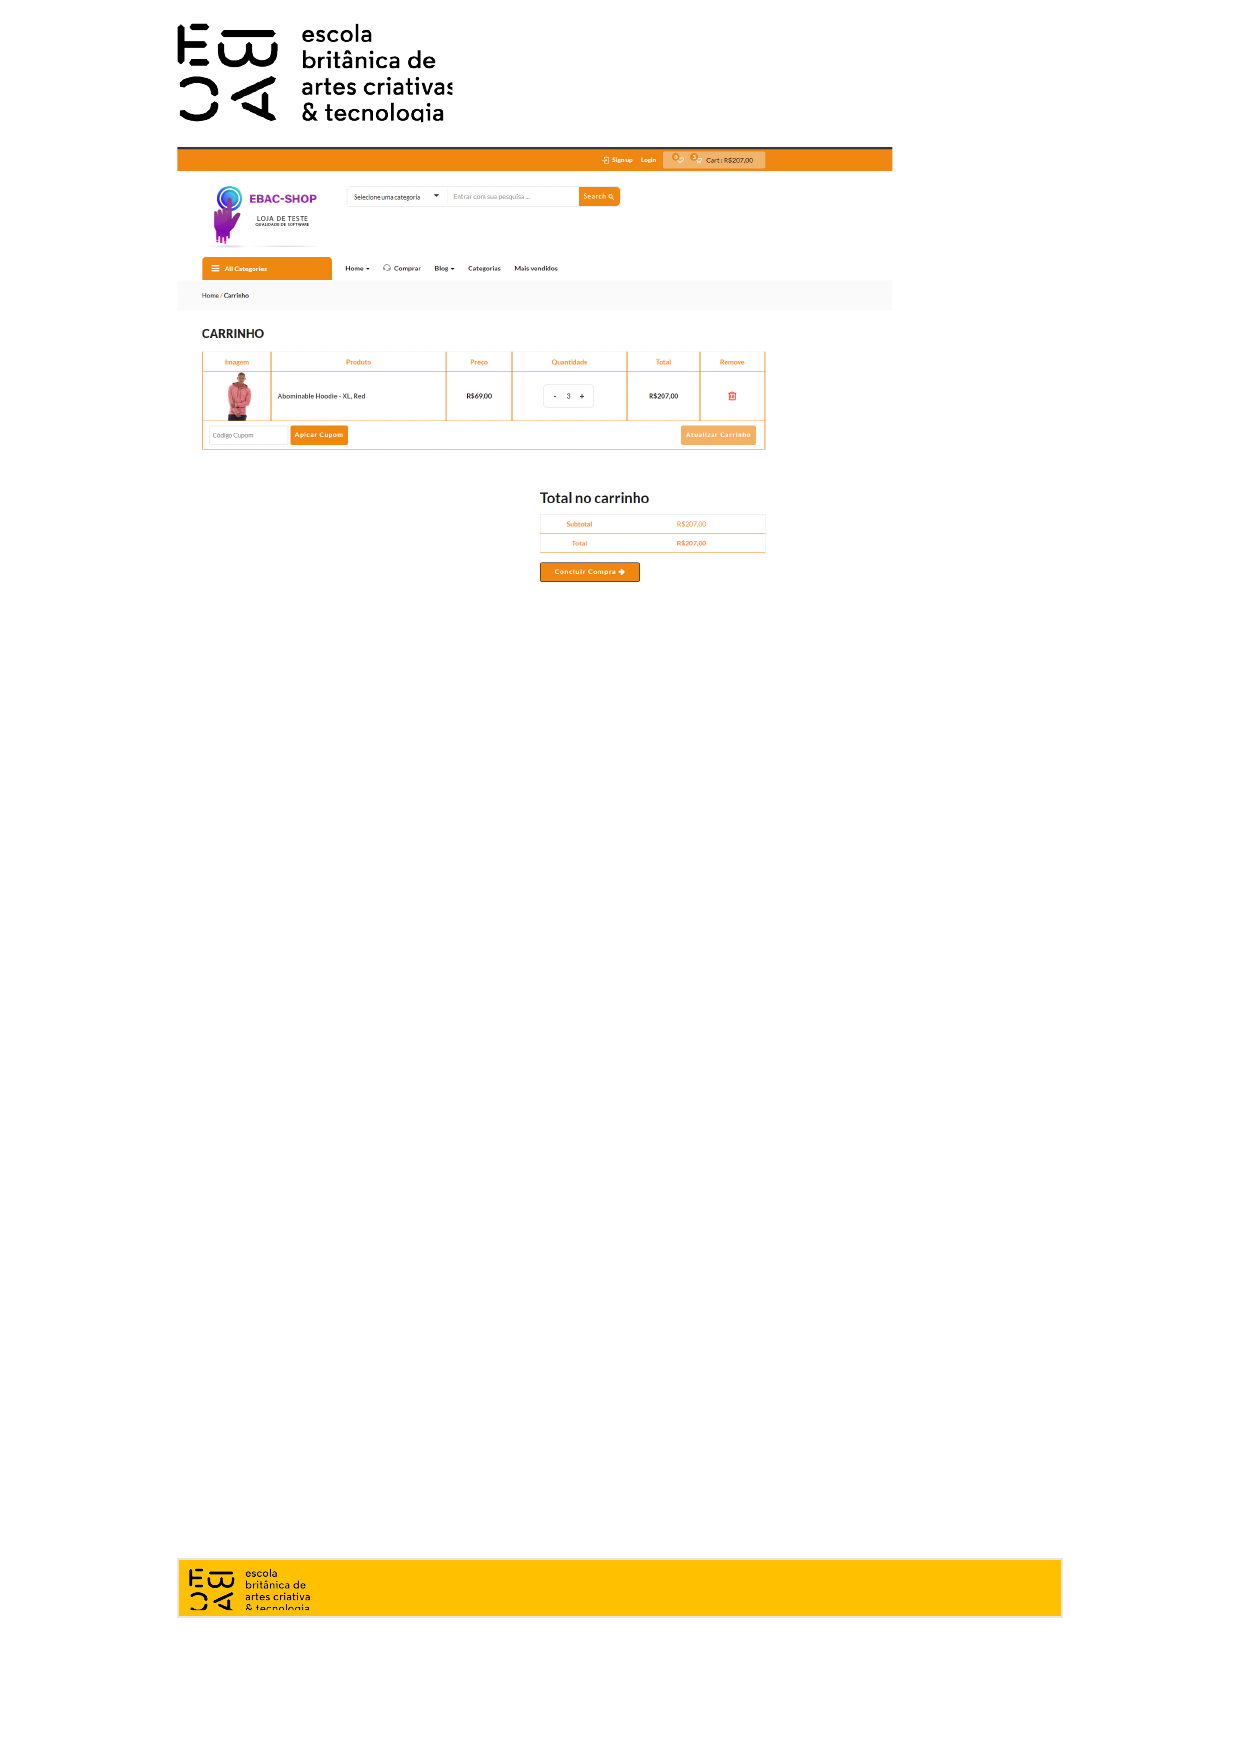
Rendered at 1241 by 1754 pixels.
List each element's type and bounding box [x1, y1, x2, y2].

picture [189, 1566, 312, 1610]
picture [177, 18, 453, 122]
picture [177, 147, 893, 584]
